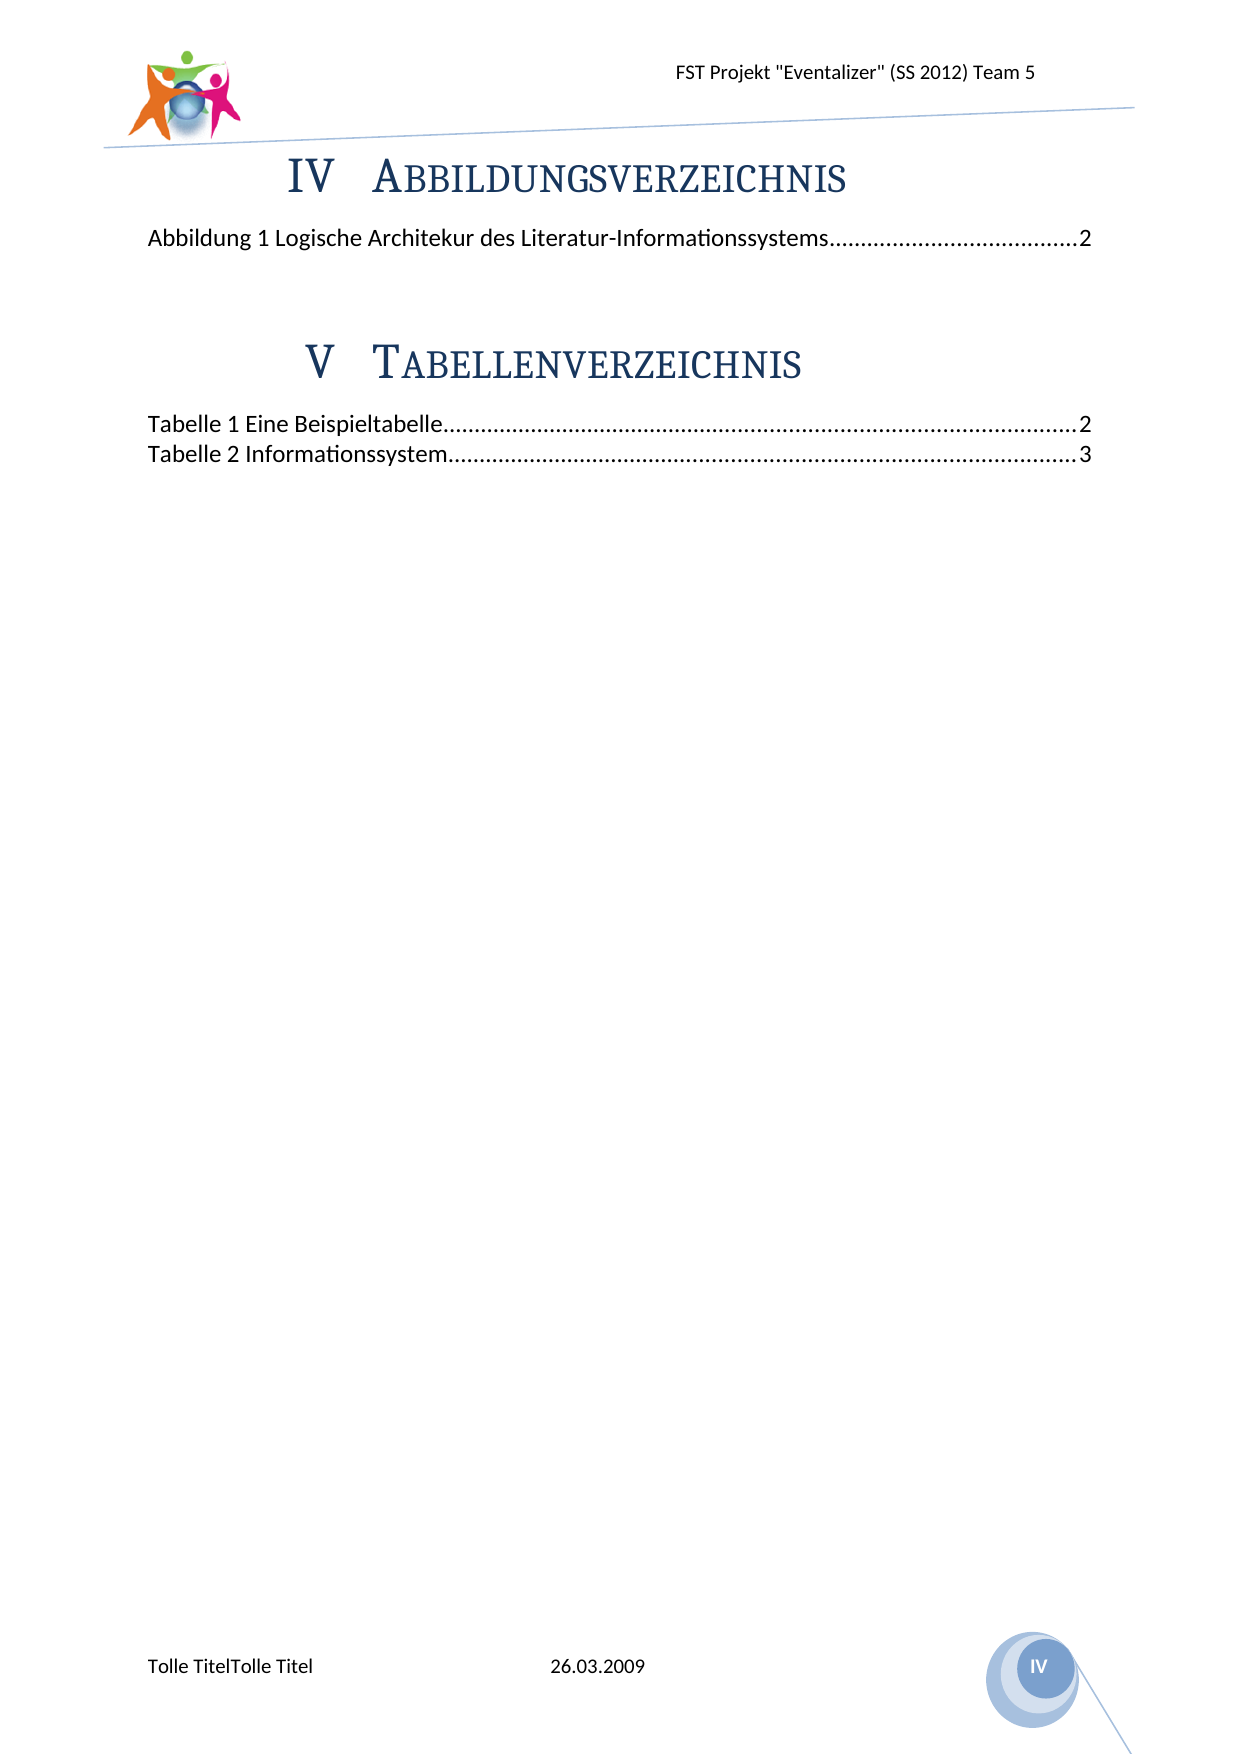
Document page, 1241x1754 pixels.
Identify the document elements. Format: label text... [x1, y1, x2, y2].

text Tabelle 1 Eine Beispieltabelle 2 [148, 408, 1093, 439]
text Abbildung 1 Logische Architekur des Literatur-Informationssystems 2 [148, 222, 1093, 252]
text Tabelle 2 Informationssystem 3 [148, 439, 1093, 469]
title Tabellenverzeichnis [335, 334, 1093, 391]
picture [126, 50, 241, 143]
title Abbildungsverzeichnis [335, 148, 1093, 205]
